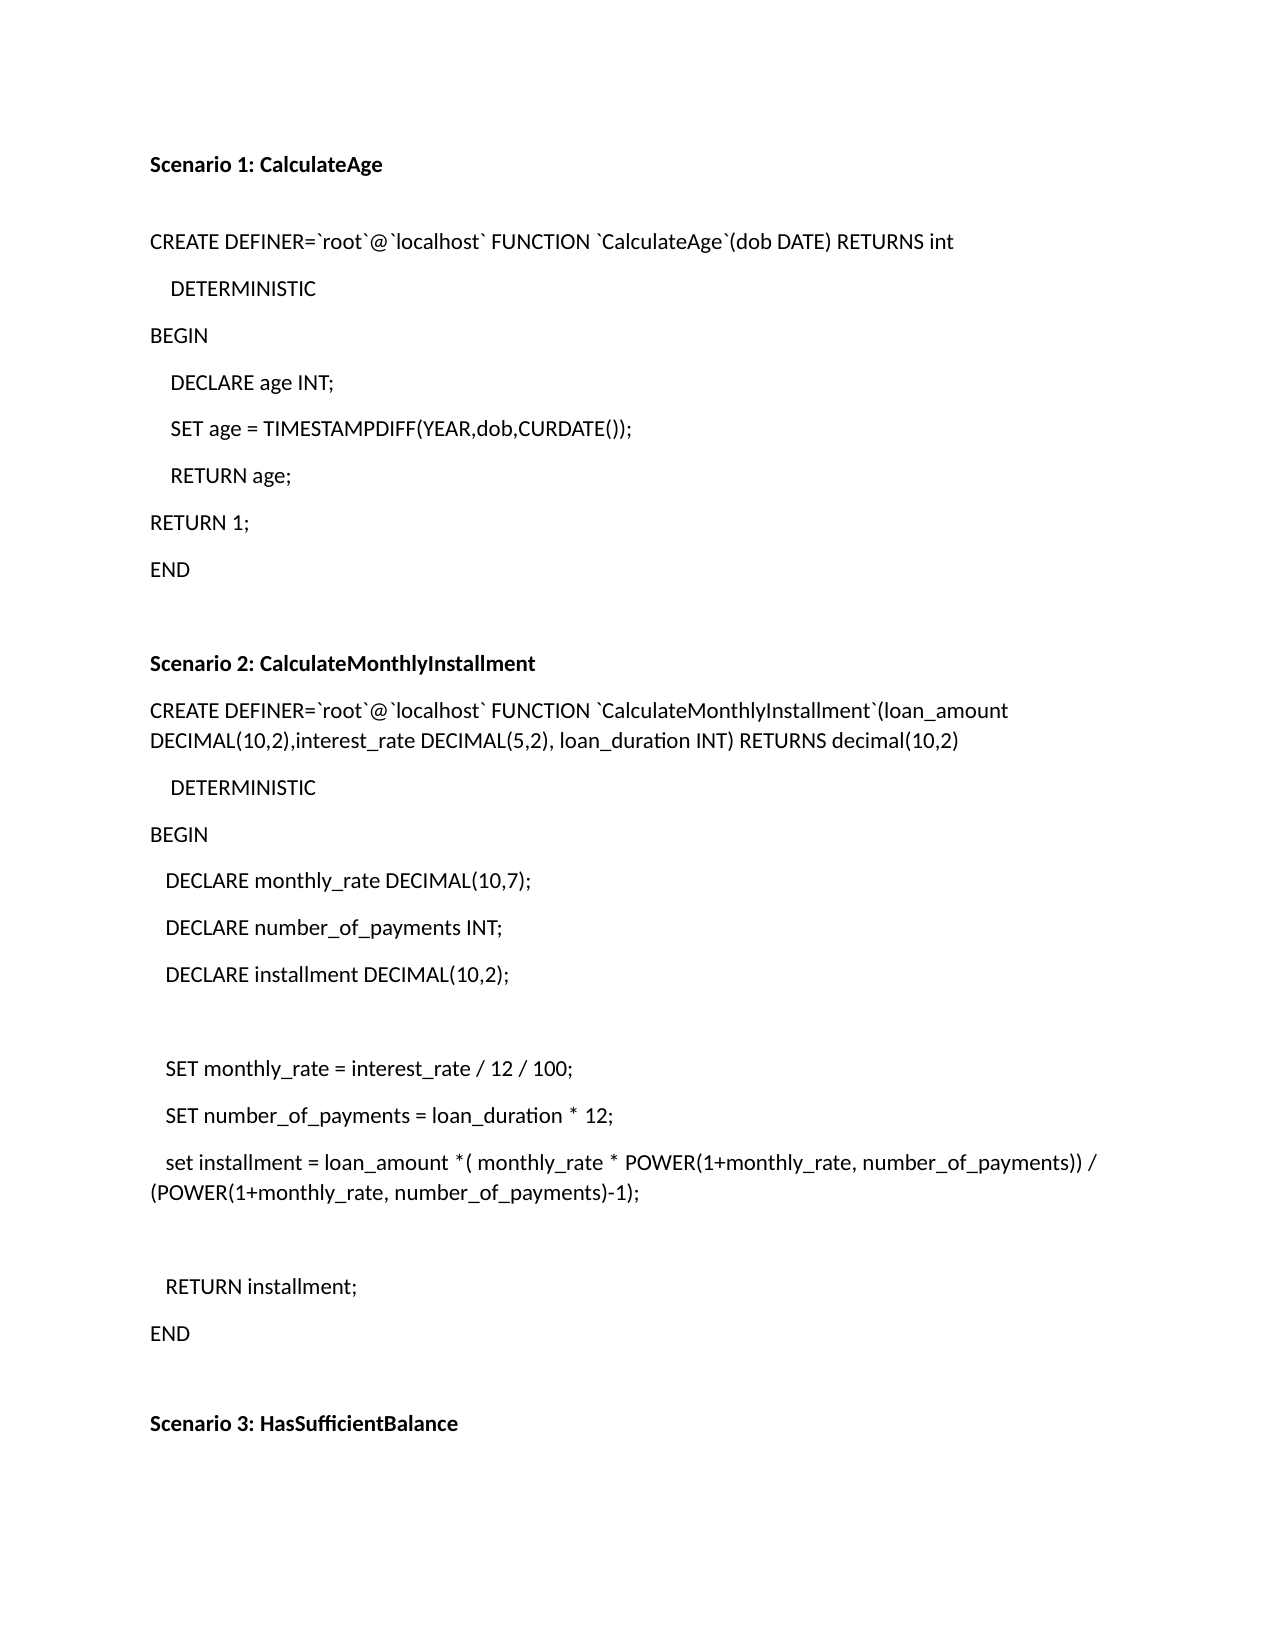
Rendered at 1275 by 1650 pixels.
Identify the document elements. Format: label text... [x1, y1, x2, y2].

text SET age = TIMESTAMPDIFF(YEAR,dob,CURDATE()); [150, 414, 1125, 443]
text DETERMINISTIC [150, 773, 1125, 801]
text CREATE DEFINER=`root`@`localhost` FUNCTION `CalculateAge`(dob DATE) RETURNS int [150, 227, 1125, 255]
text set installment = loan_amount *( monthly_rate * POWER(1+monthly_rate, number_of_payments)) / (POWER(1+monthly_rate, number_of_payments)-1); [150, 1148, 1125, 1206]
text BEGIN [150, 820, 1125, 848]
text SET number_of_payments = loan_duration * 12; [150, 1101, 1125, 1129]
text RETURN age; [150, 461, 1125, 489]
text SET monthly_rate = interest_rate / 12 / 100; [150, 1054, 1125, 1082]
text Scenario 1: CalculateAge [150, 150, 1125, 208]
text RETURN installment; [150, 1272, 1125, 1300]
text Scenario 2: CalculateMonthlyInstallment [150, 649, 1125, 677]
text DECLARE age INT; [150, 368, 1125, 396]
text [150, 1319, 1125, 1468]
text RETURN 1; [150, 508, 1125, 536]
text DECLARE number_of_payments INT; [150, 913, 1125, 942]
text CREATE DEFINER=`root`@`localhost` FUNCTION `CalculateMonthlyInstallment`(loan_amount DECIMAL(10,2),interest_rate DECIMAL(5,2), loan_duration INT) RETURNS decimal(10,2) [150, 696, 1125, 754]
text DETERMINISTIC [150, 274, 1125, 302]
text DECLARE monthly_rate DECIMAL(10,7); [150, 867, 1125, 895]
text DECLARE installment DECIMAL(10,2); [150, 960, 1125, 988]
text END [150, 555, 1125, 583]
text BEGIN [150, 321, 1125, 349]
